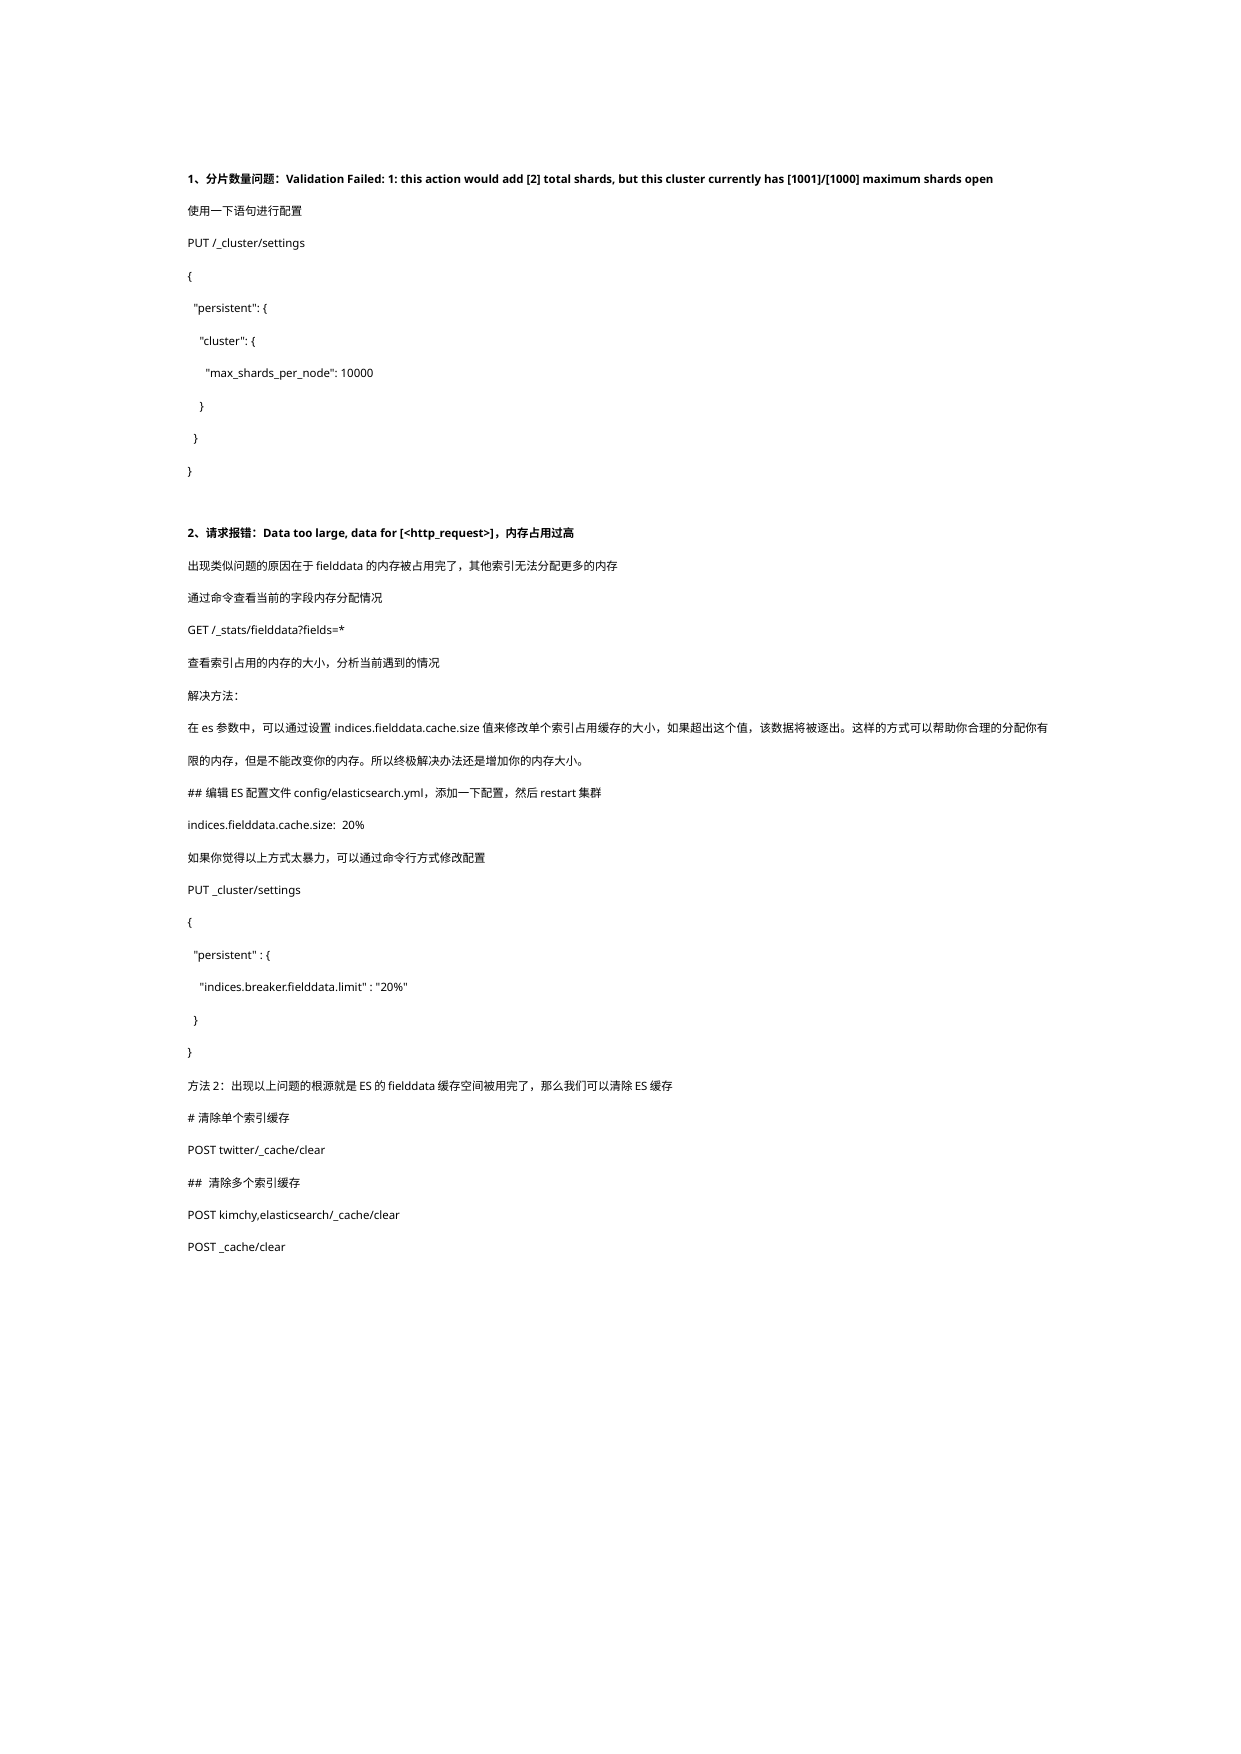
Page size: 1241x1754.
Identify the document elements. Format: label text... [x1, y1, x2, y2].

text } [187, 1036, 1053, 1069]
text } [187, 454, 1053, 487]
text POST kimchy,elasticsearch/_cache/clear [187, 1199, 1053, 1231]
text PUT _cluster/settings [187, 874, 1053, 906]
text "indices.breaker.fielddata.limit" : "20%" [187, 971, 1053, 1004]
text ## 清除多个索引缓存 [187, 1166, 1053, 1199]
text } [187, 422, 1053, 454]
text 使用一下语句进行配置 [187, 194, 1053, 227]
text GET /_stats/fielddata?fields=* [187, 614, 1053, 646]
text "cluster": { [187, 324, 1053, 357]
text 出现类似问题的原因在于fielddata的内存被占用完了，其他索引无法分配更多的内存 [187, 549, 1053, 581]
text 查看索引占用的内存的大小，分析当前遇到的情况 [187, 646, 1053, 679]
text indices.fielddata.cache.size: 20% [187, 809, 1053, 841]
text POST _cache/clear [187, 1231, 1053, 1264]
text POST twitter/_cache/clear [187, 1134, 1053, 1166]
text ## 编辑ES配置文件config/elasticsearch.yml，添加一下配置，然后restart集群 [187, 776, 1053, 809]
subtitle 2、请求报错：Data too large, data for [<http_request>]，内存占用过高 [187, 516, 1053, 549]
text { [187, 906, 1053, 939]
text "persistent" : { [187, 939, 1053, 971]
text 如果你觉得以上方式太暴力，可以通过命令行方式修改配置 [187, 841, 1053, 874]
text "max_shards_per_node": 10000 [187, 357, 1053, 389]
text } [187, 1004, 1053, 1036]
text 在es参数中，可以通过设置indices.fielddata.cache.size值来修改单个索引占用缓存的大小，如果超出这个值，该数据将被逐出。这样的方式可以帮助你合理的分配你有限的内存，但是不能改变你的内存。所以终极解决办法还是增加你的内存大小。 [187, 711, 1053, 776]
text 方法2：出现以上问题的根源就是ES的fielddata缓存空间被用完了，那么我们可以清除ES缓存 [187, 1069, 1053, 1101]
text "persistent": { [187, 292, 1053, 324]
text 通过命令查看当前的字段内存分配情况 [187, 581, 1053, 614]
text # 清除单个索引缓存 [187, 1101, 1053, 1134]
text PUT /_cluster/settings [187, 227, 1053, 259]
text { [187, 259, 1053, 292]
text 解决方法： [187, 679, 1053, 711]
subtitle 1、分片数量问题：Validation Failed: 1: this action would add [2] total shards, but this cluster currently has [1001]/[1000] maximum shards open [187, 162, 1053, 194]
text } [187, 389, 1053, 422]
